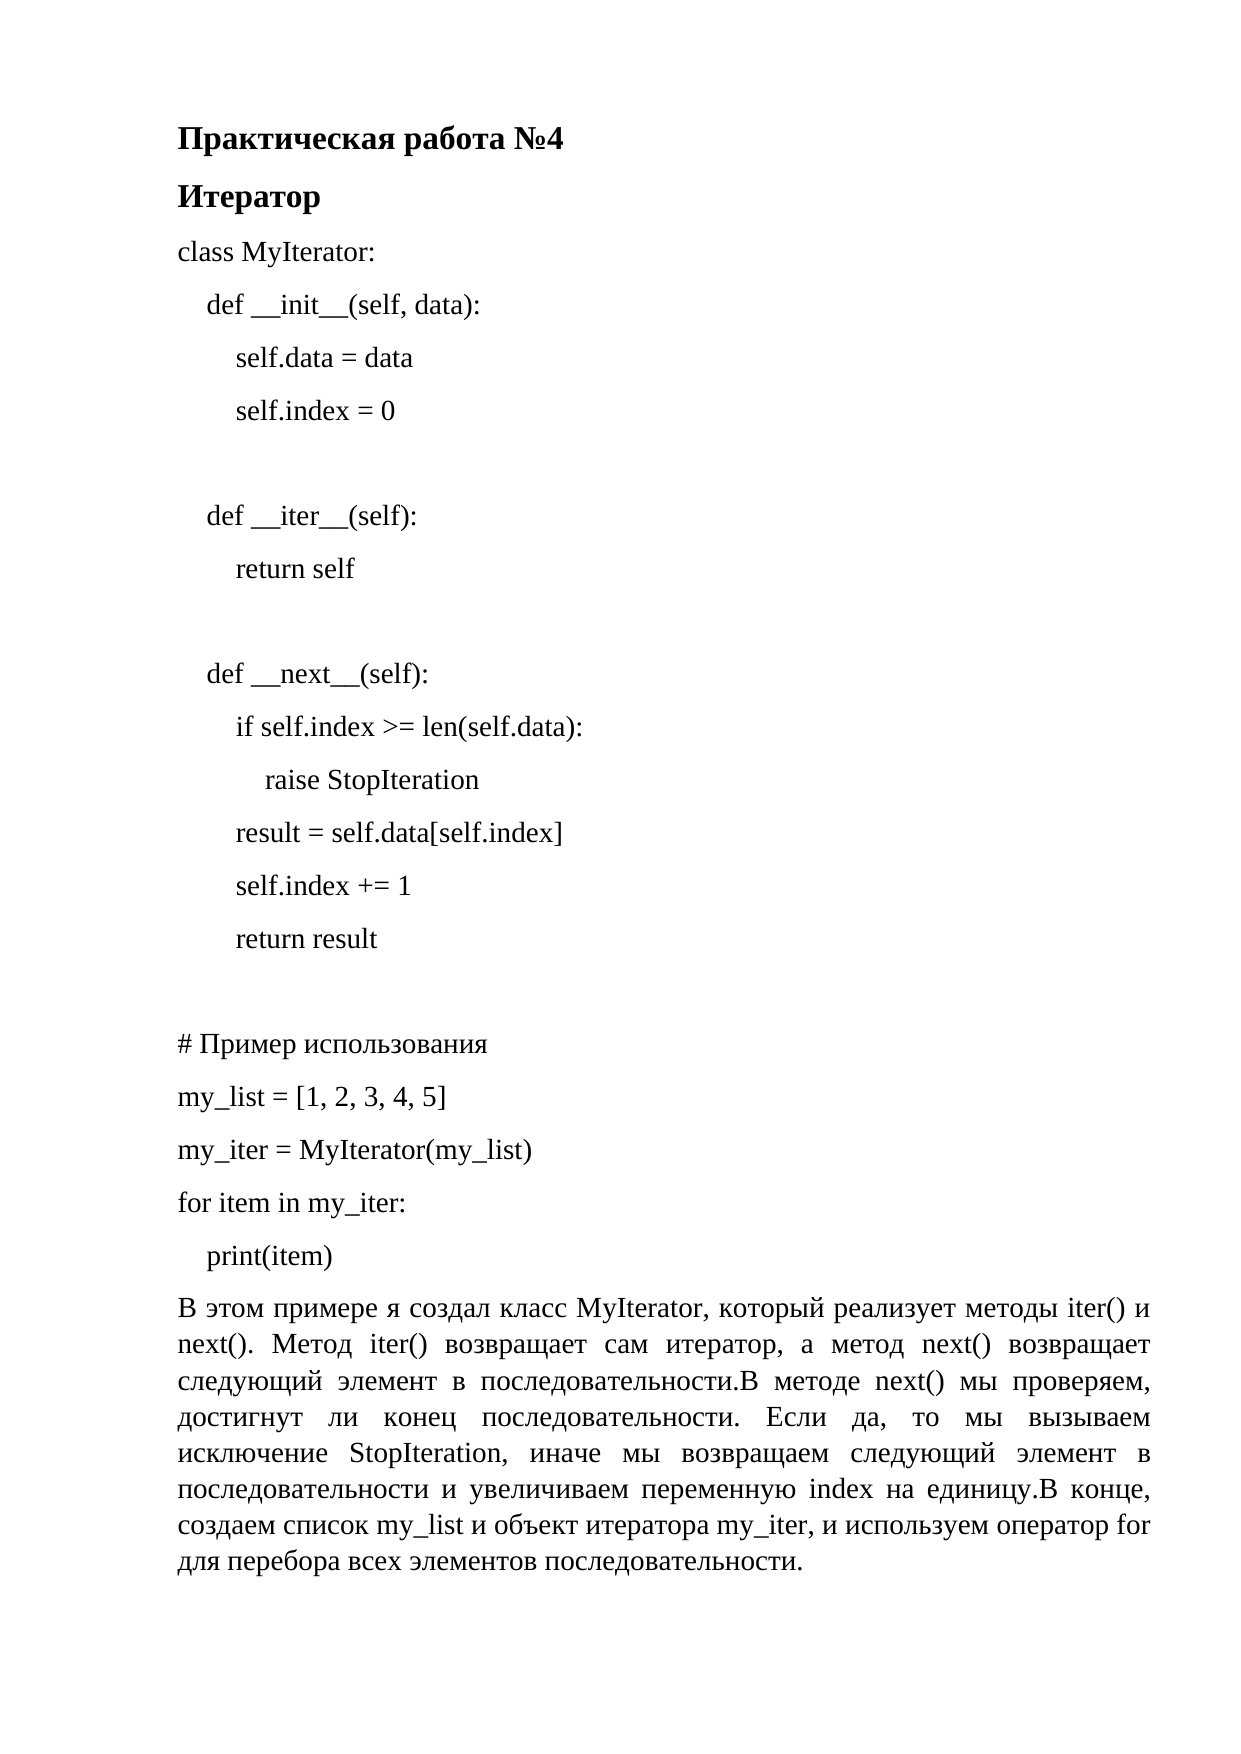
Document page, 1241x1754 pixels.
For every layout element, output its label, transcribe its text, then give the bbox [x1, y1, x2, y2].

text raise StopIteration [177, 762, 1152, 796]
text return result [177, 921, 1152, 954]
text result = self.data[self.index] [177, 815, 1152, 849]
text my_iter = MyIterator(my_list) [177, 1132, 1152, 1166]
text def __iter__(self): [177, 498, 1152, 532]
text return self [177, 551, 1152, 584]
text if self.index >= len(self.data): [177, 709, 1152, 743]
text my_list = [1, 2, 3, 4, 5] [177, 1079, 1152, 1113]
text self.index = 0 [177, 393, 1152, 426]
text # Пример использования [177, 1026, 1152, 1060]
text print(item) [177, 1238, 1152, 1271]
text В этом примере я создал класс MyIterator, который реализует методы iter() и next(). Метод iter() возвращает сам итератор, а метод next() возвращает следующий элемент в последовательности.В методе next() мы проверяем, достигнут ли конец последовательности. Если да, то мы вызываем исключение StopIteration, иначе мы возвращаем следующий элемент в последовательности и увеличиваем переменную index на единицу.В конце, создаем список my_list и объект итератора my_iter, и используем оператор for для перебора всех элементов последовательности. [177, 1290, 1152, 1577]
text for item in my_iter: [177, 1185, 1152, 1218]
text self.index += 1 [177, 868, 1152, 901]
text def __next__(self): [177, 657, 1152, 690]
text Итератор [177, 176, 1152, 214]
text class MyIterator: [177, 234, 1152, 268]
text def __init__(self, data): [177, 287, 1152, 321]
text self.data = data [177, 340, 1152, 373]
text Практическая работа №4 [177, 118, 1152, 156]
